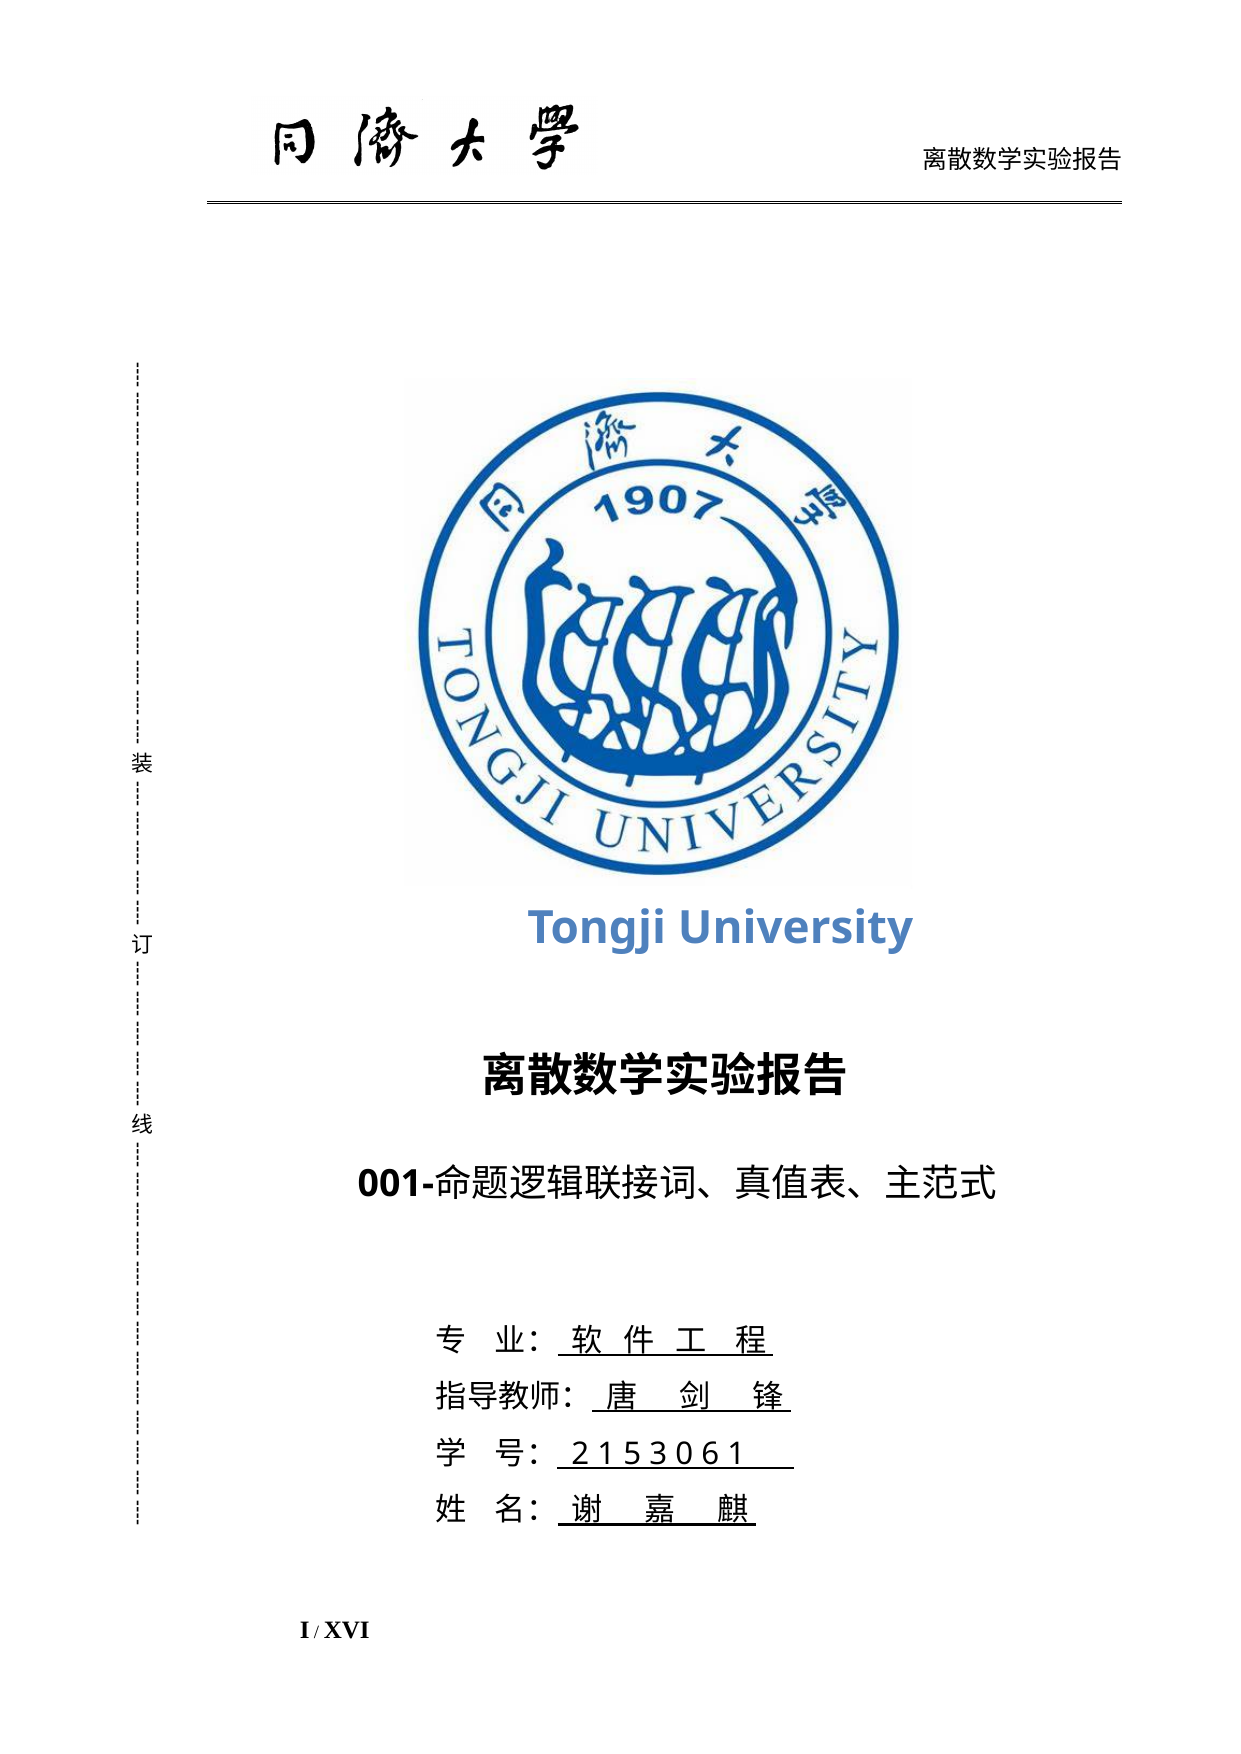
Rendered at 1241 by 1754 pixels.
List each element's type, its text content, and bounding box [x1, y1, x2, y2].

text 学 号： 2 1 5 3 0 6 1 [207, 1428, 1122, 1473]
text Tongji University [207, 894, 1122, 957]
picture [251, 96, 598, 175]
text 离散数学实验报告 [207, 1038, 1122, 1104]
text 专 业： 软 件 工 程 [207, 1315, 1122, 1360]
text 001-命题逻辑联接词、真值表、主范式 [207, 1152, 1122, 1207]
text 指导教师： 唐 剑 锋 [207, 1371, 1122, 1417]
text 姓 名： 谢 嘉 麒 [207, 1484, 1122, 1530]
